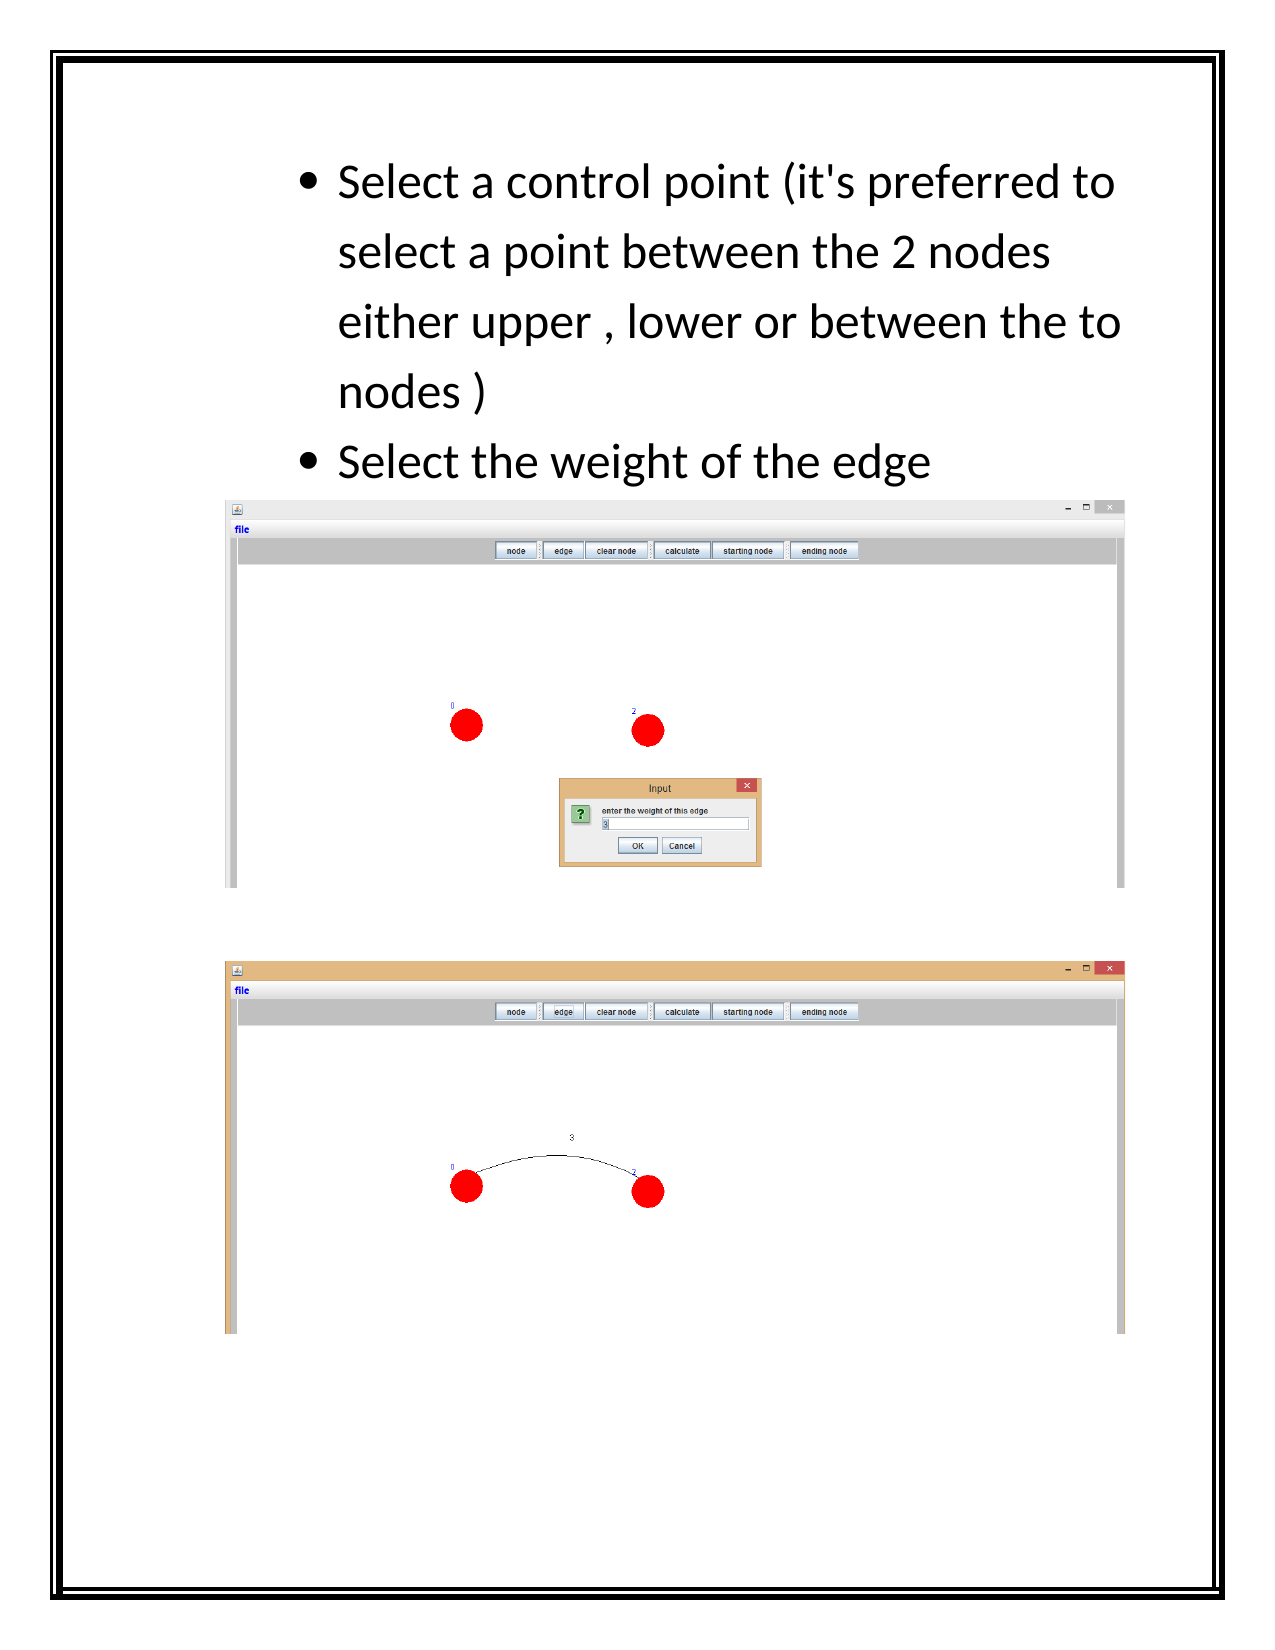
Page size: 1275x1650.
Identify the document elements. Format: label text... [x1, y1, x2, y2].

picture [225, 500, 1125, 888]
list Select a control point (it's preferred to select a point between the 2 nodes either upper , lower or between the to nodes ) [300, 150, 1125, 421]
picture [225, 961, 1125, 1334]
list Select the weight of the edge [300, 430, 1125, 491]
